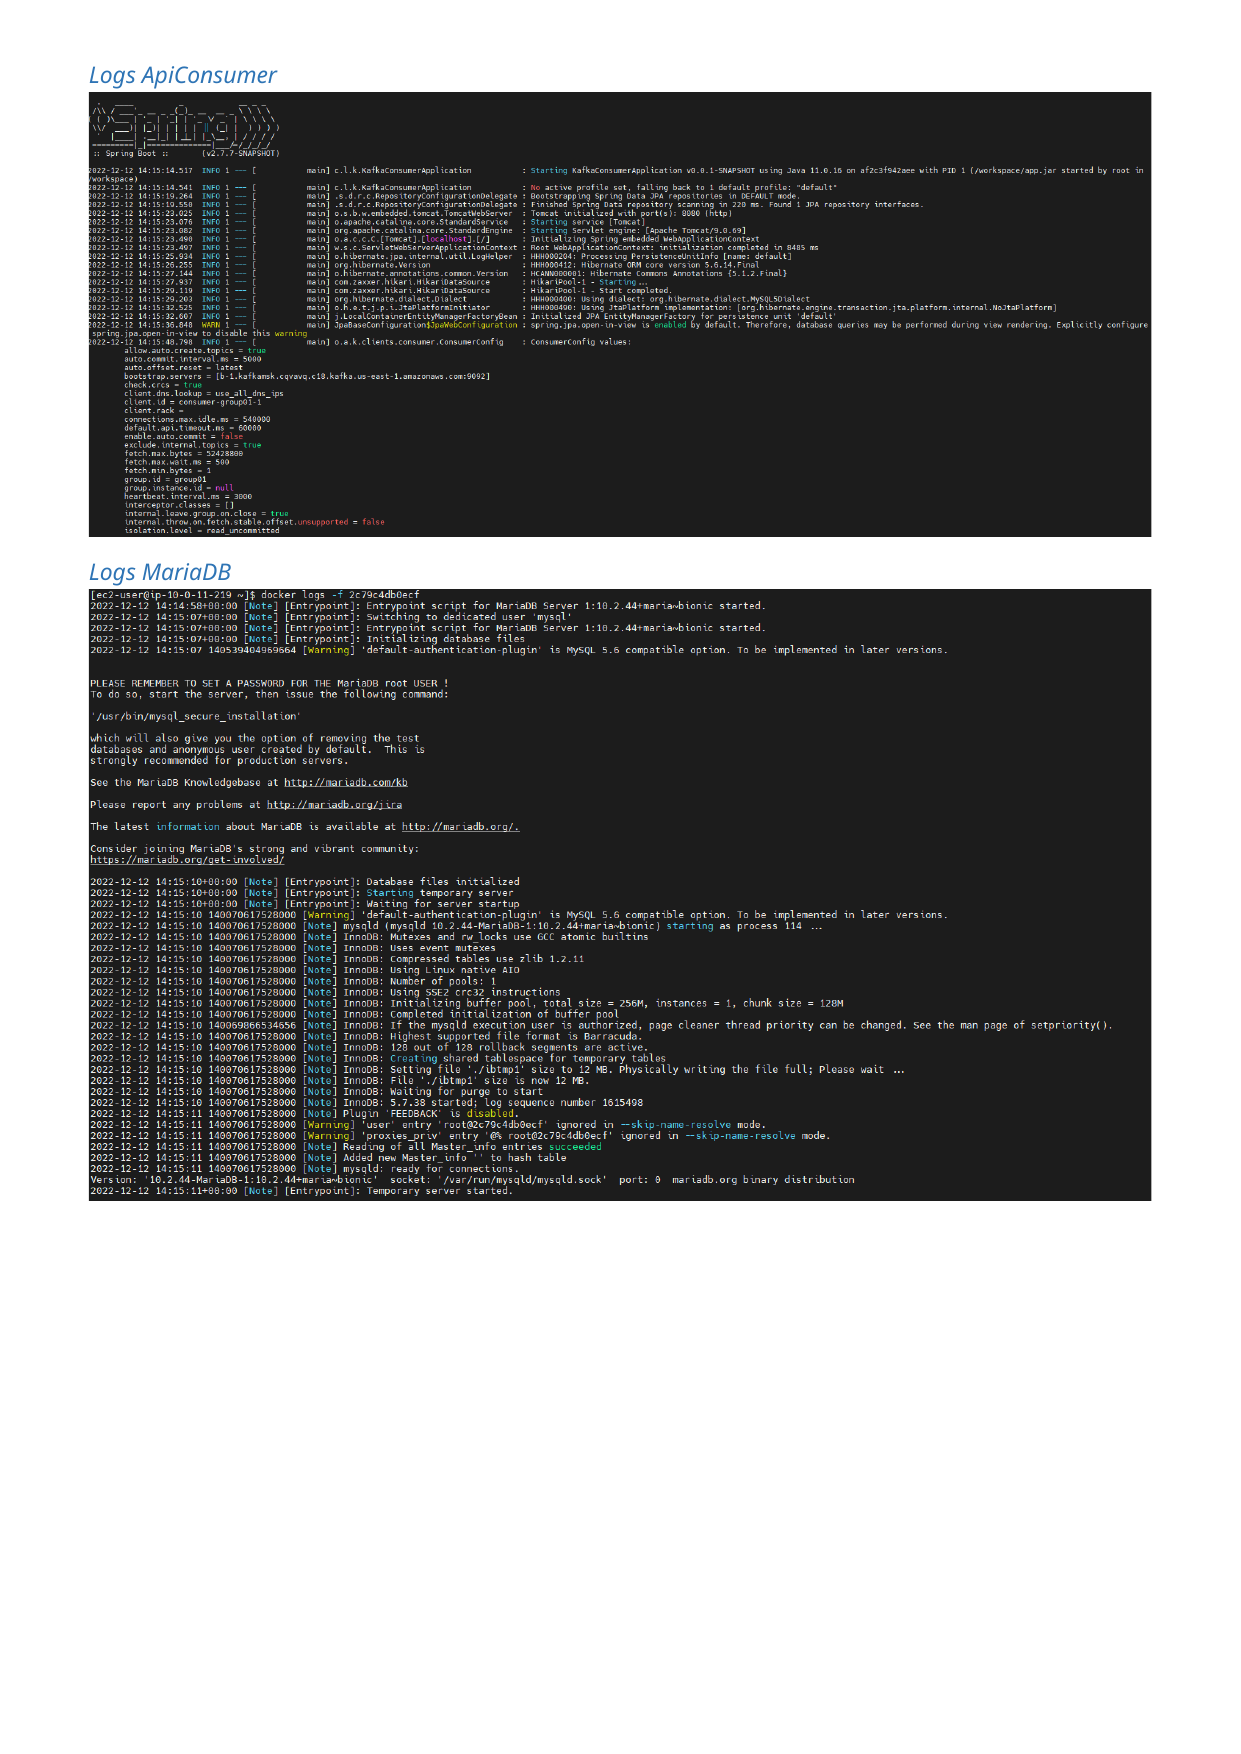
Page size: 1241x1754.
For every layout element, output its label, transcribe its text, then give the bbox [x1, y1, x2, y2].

subtitle Logs ApiConsumer [89, 59, 1152, 90]
subtitle Logs MariaDB [89, 556, 1152, 587]
picture [88, 92, 1152, 537]
picture [88, 589, 1152, 1201]
